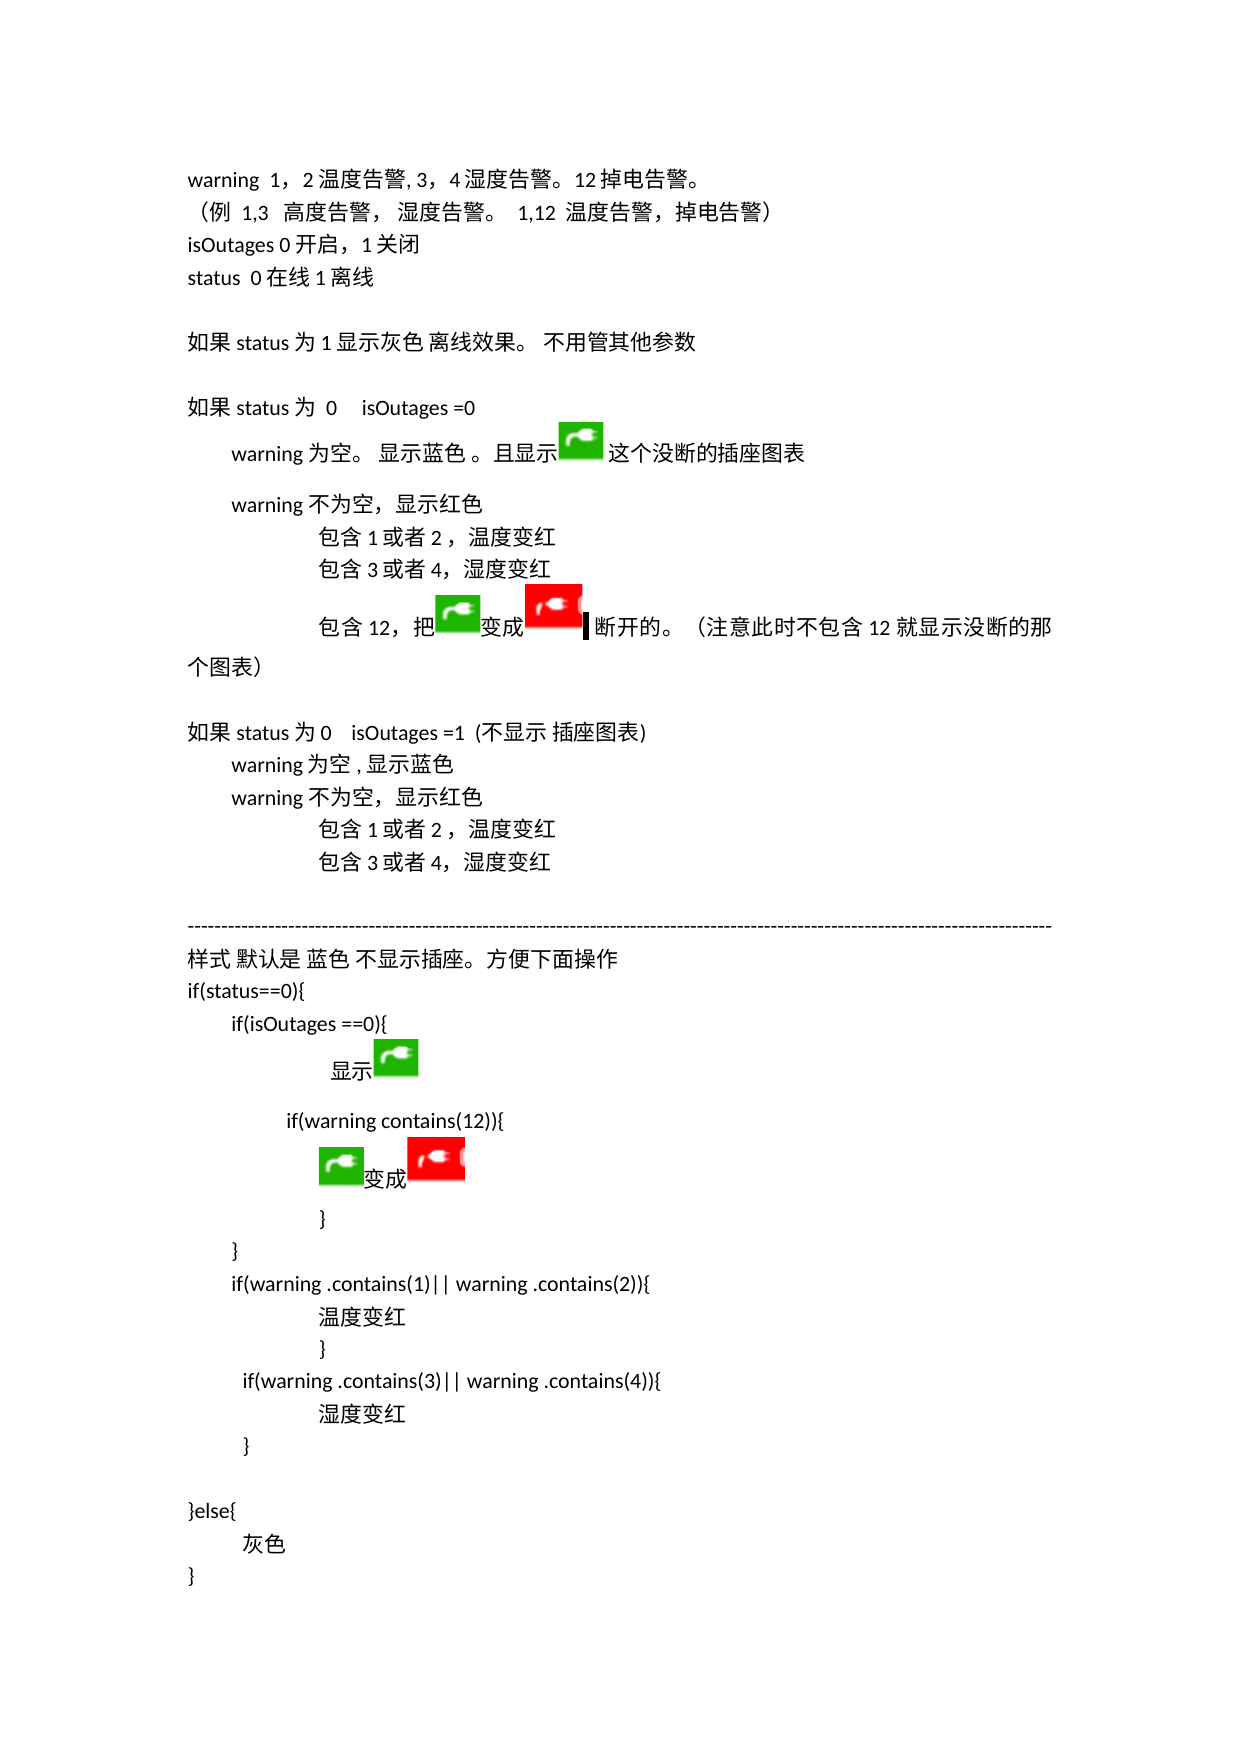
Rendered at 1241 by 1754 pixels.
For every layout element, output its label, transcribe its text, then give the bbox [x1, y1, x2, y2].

text warning为空 , 显示蓝色 [187, 747, 1053, 779]
text 显示 [187, 1039, 1053, 1104]
text 如果 status 为0 isOutages =1 (不显示 插座图表) [187, 714, 1053, 747]
text if(warning contains(12)){ [187, 1104, 1053, 1137]
text 如果 status 为 0 isOutages =0 [187, 389, 1053, 422]
picture [407, 1137, 465, 1188]
text 包含1或者2 ，温度变红 [187, 812, 1053, 844]
text warning 不为空，显示红色 [187, 779, 1053, 812]
picture [525, 584, 583, 635]
text } [187, 1202, 1053, 1234]
text } [187, 1332, 1053, 1364]
text } [187, 1234, 1053, 1267]
text 包含3或者4，湿度变红 [187, 552, 1053, 584]
text （例 1,3 高度告警， 湿度告警。 1,12 温度告警，掉电告警） [187, 194, 1053, 227]
text if(isOutages ==0){ [187, 1007, 1053, 1039]
picture [558, 422, 604, 462]
text } [187, 1429, 1053, 1462]
text 如果 status 为1 显示灰色 离线效果。 不用管其他参数 [187, 324, 1053, 357]
text 灰色 [187, 1527, 1053, 1559]
picture [435, 595, 481, 635]
text isOutages 0 开启，1关闭 [187, 227, 1053, 259]
text 样式 默认是 蓝色 不显示插座。方便下面操作 [187, 942, 1053, 974]
text 湿度变红 [187, 1397, 1053, 1429]
text if(warning .contains(3)|| warning .contains(4)){ [187, 1364, 1053, 1397]
text warning 不为空，显示红色 [187, 487, 1053, 519]
text 包含12，把变成 断开的。（注意此时不包含12 就显示没断的那个图表） [187, 584, 1053, 682]
text warning 1，2 温度告警, 3，4湿度告警。12掉电告警。 [187, 162, 1053, 194]
picture [318, 1147, 364, 1188]
text 变成 [187, 1137, 1053, 1202]
text --------------------------------------------------------------------------------------------------------------------------------- [187, 909, 1053, 942]
text warning 为空。 显示蓝色 。且显示 这个没断的插座图表 [187, 422, 1053, 487]
text status 0在线 1离线 [187, 259, 1053, 292]
text if(warning .contains(1)|| warning .contains(2)){ [187, 1267, 1053, 1299]
text if(status==0){ [187, 974, 1053, 1007]
text } [187, 1559, 1053, 1592]
text 包含3或者4，湿度变红 [187, 844, 1053, 877]
text 温度变红 [187, 1299, 1053, 1332]
picture [373, 1039, 419, 1079]
text }else{ [187, 1494, 1053, 1527]
text 包含1或者2 ，温度变红 [187, 519, 1053, 552]
